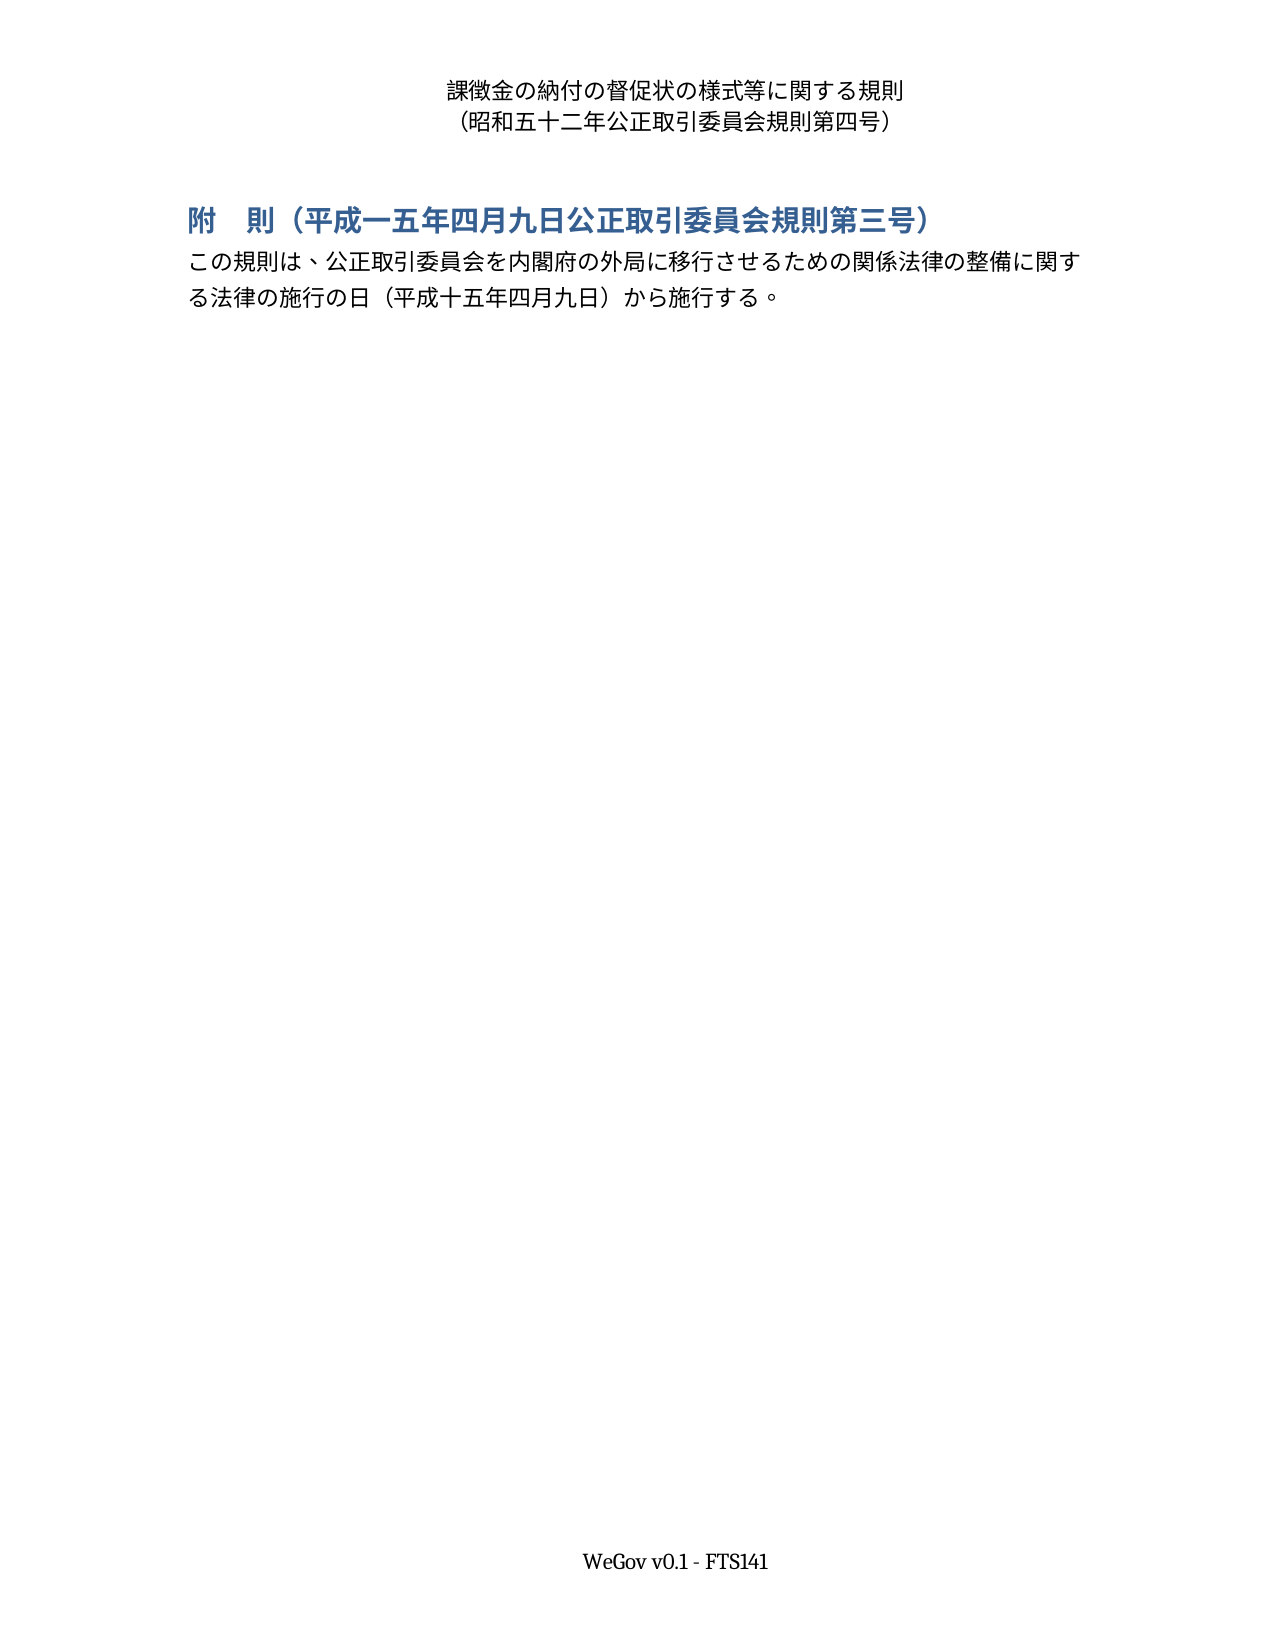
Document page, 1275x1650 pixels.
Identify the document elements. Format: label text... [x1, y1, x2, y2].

text この規則は、公正取引委員会を内閣府の外局に移行させるための関係法律の整備に関する法律の施行の日（平成十五年四月九日）から施行する。 [187, 246, 1087, 313]
subtitle 附 則（平成一五年四月九日公正取引委員会規則第三号） [187, 200, 1087, 240]
